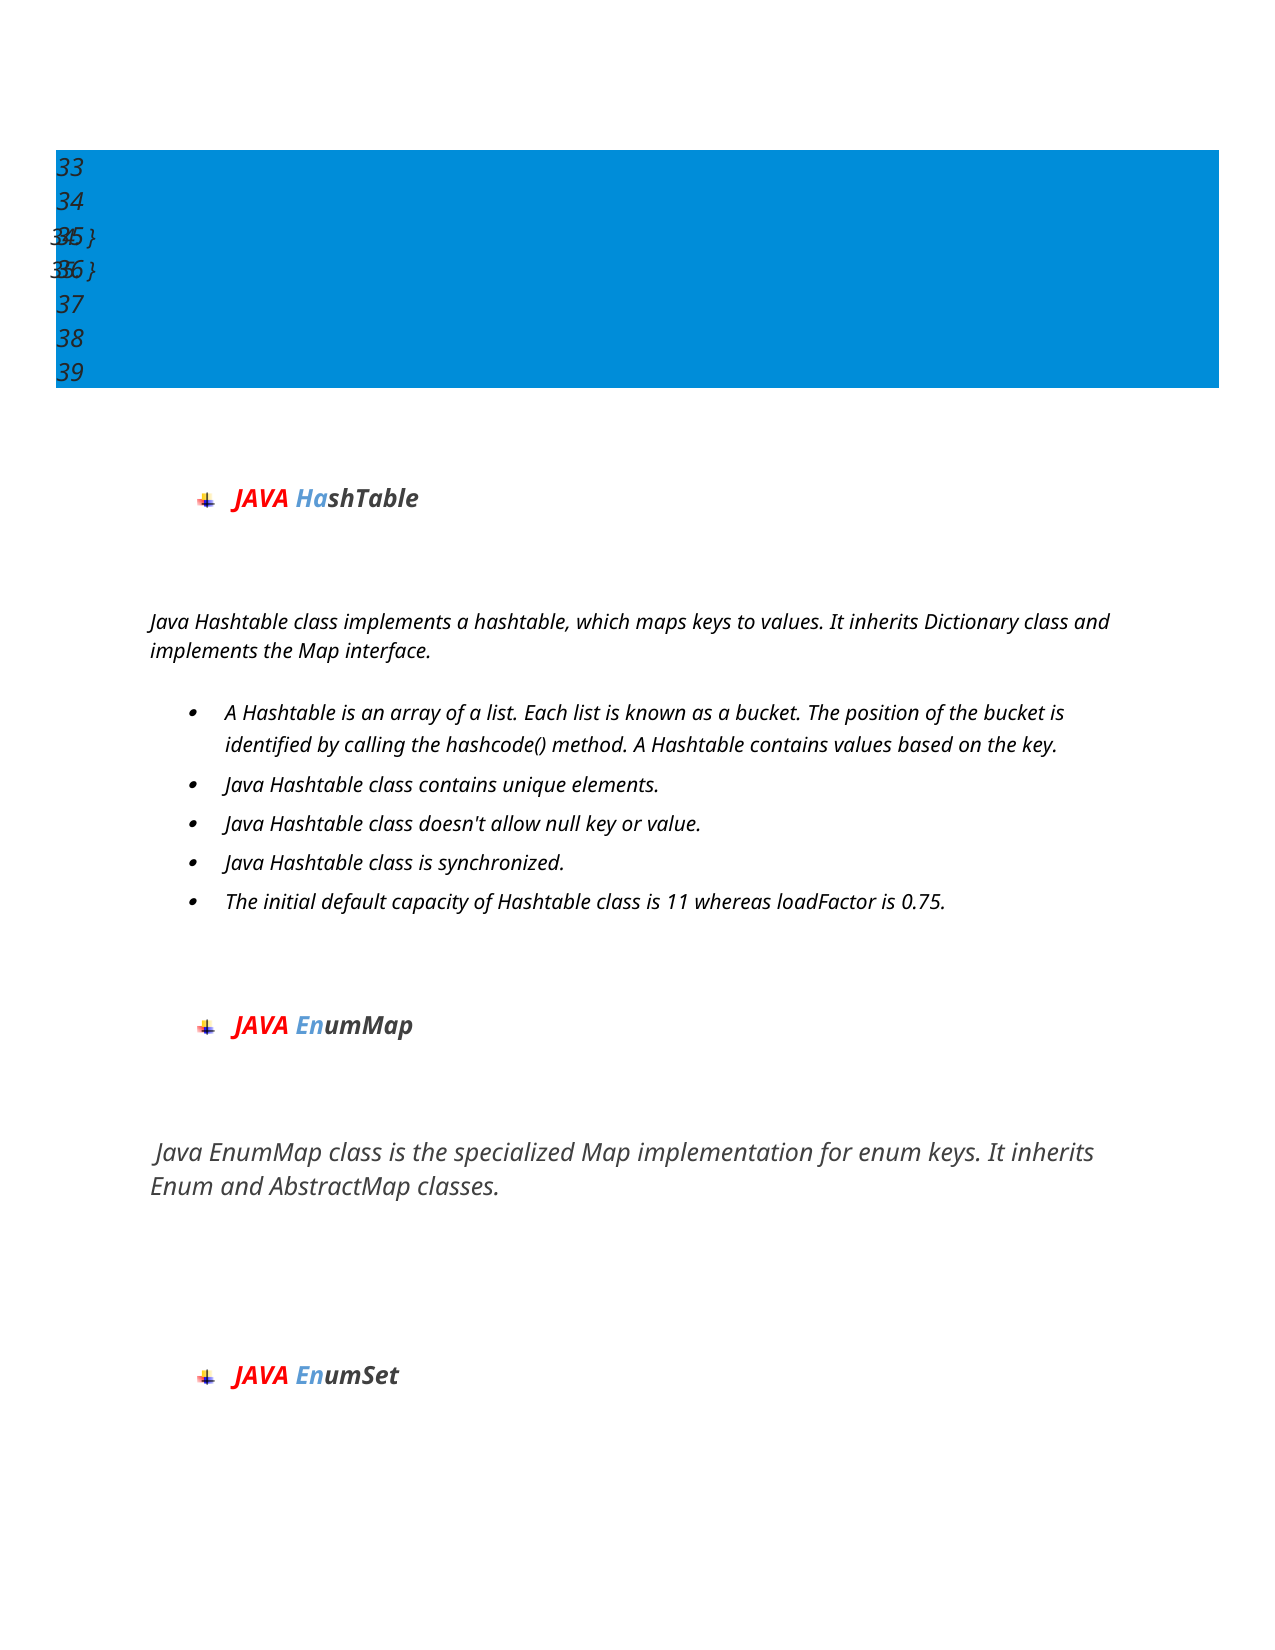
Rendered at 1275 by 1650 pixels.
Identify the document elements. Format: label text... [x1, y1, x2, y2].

text Java EnumMap class is the specialized Map implementation for enum keys. It inherits Enum and AbstractMap classes. [501, 1134, 1125, 1202]
list JAVA EnumMap [197, 1008, 1125, 1042]
list The initial default capacity of Hashtable class is 11 whereas loadFactor is 0.75. [187, 882, 1125, 915]
picture [197, 1018, 215, 1035]
list A Hashtable is an array of a list. Each list is known as a bucket. The position of the bucket is identified by calling the hashcode() method. A Hashtable contains values based on the key. [187, 693, 1125, 759]
picture [197, 491, 215, 508]
list Java Hashtable class is synchronized. [187, 843, 1125, 876]
list JAVA HashTable [197, 481, 1125, 515]
text Java Hashtable class implements a hashtable, which maps keys to values. It inherits Dictionary class and implements the Map interface. [150, 607, 1125, 664]
list JAVA EnumSet [197, 1358, 1125, 1392]
list Java Hashtable class doesn't allow null key or value. [187, 804, 1125, 837]
picture [197, 1368, 215, 1385]
list Java Hashtable class contains unique elements. [187, 765, 1125, 798]
